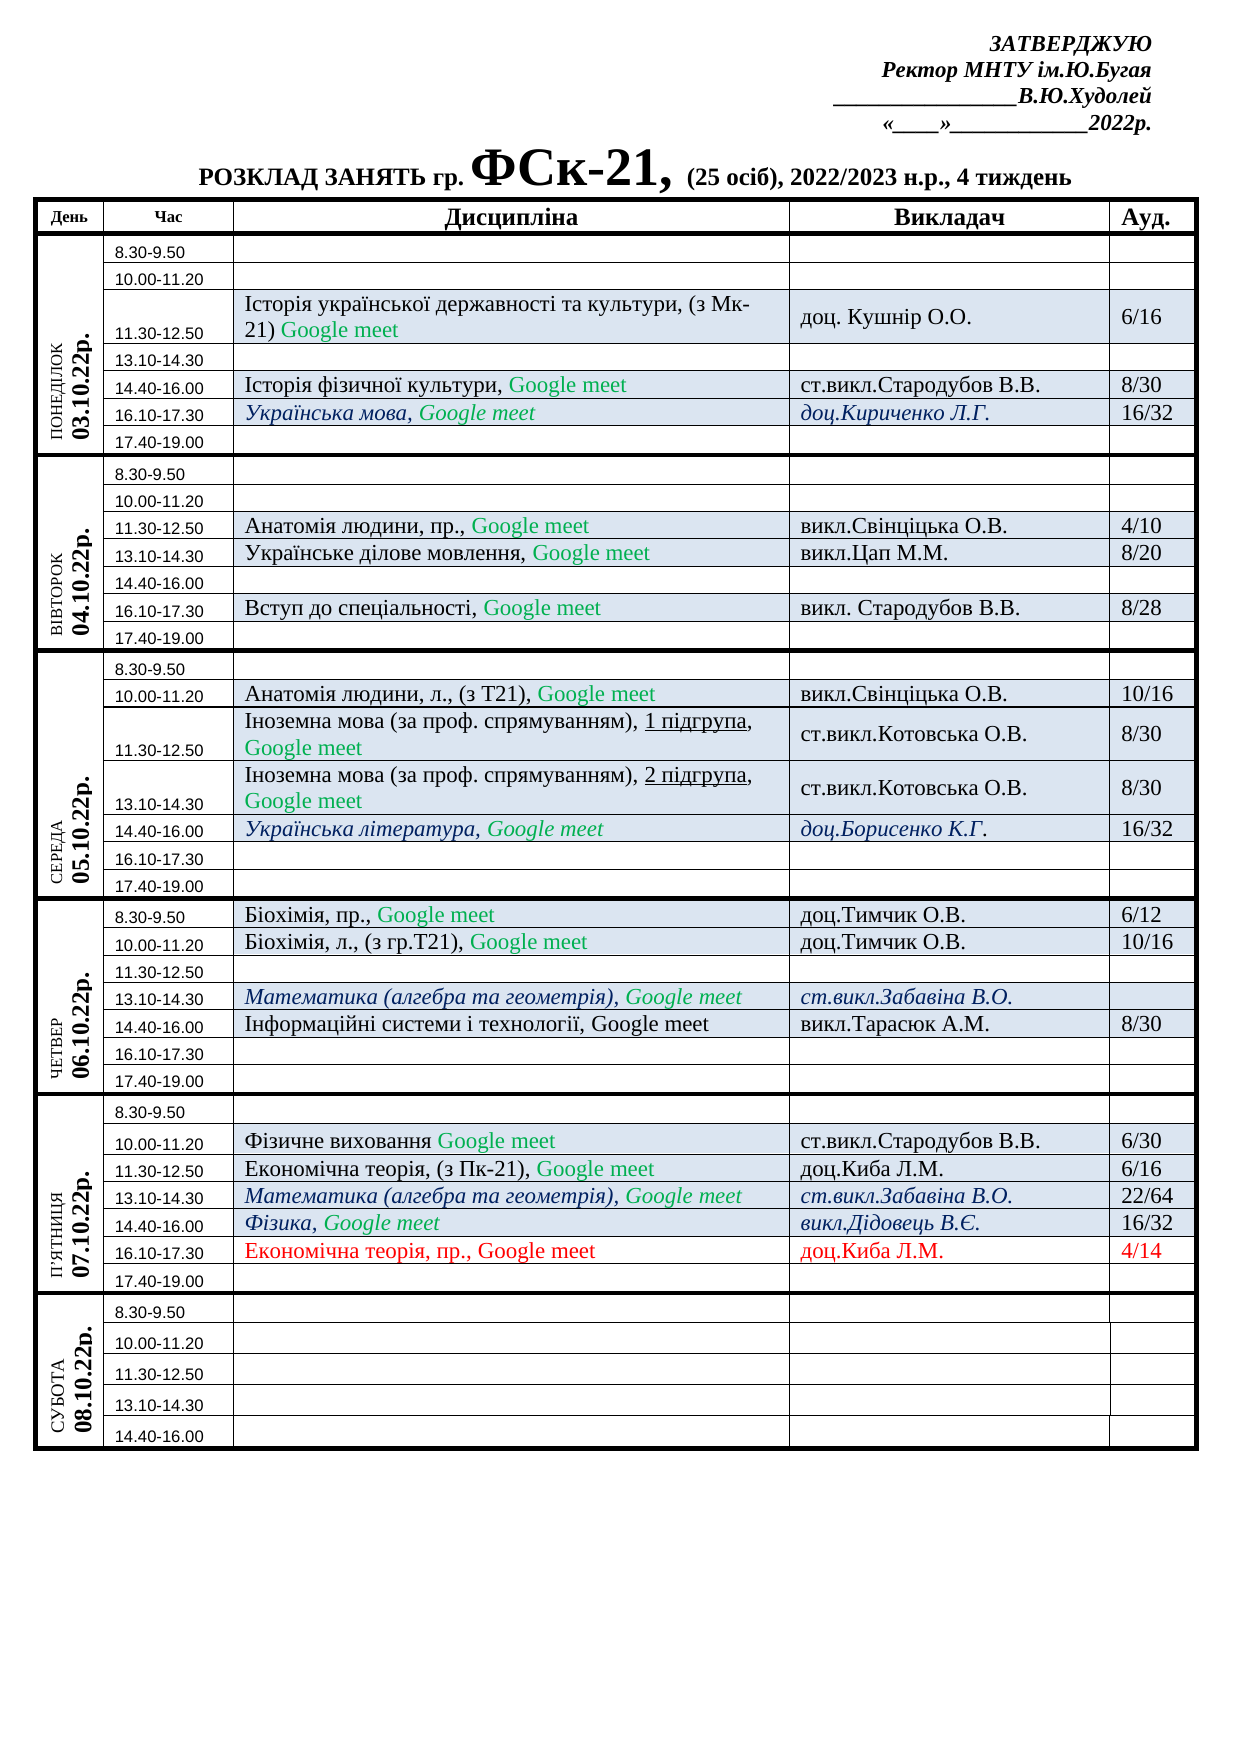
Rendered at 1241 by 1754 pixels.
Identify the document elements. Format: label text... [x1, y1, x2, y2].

table_cell Анатомія людини, пр., Google meet [234, 512, 789, 538]
table_cell викл.Цап М.М. [790, 539, 1109, 566]
table_header Дисципліна [234, 202, 789, 231]
table_cell Математика (алгебра та геометрія), Google meet [234, 983, 789, 1009]
table_cell [790, 263, 1109, 289]
table_cell [790, 1264, 1109, 1291]
table_cell 8/28 [1110, 594, 1194, 621]
table_cell 17.40-19.00 [104, 622, 233, 648]
table_cell 10.00-11.20 [104, 263, 233, 289]
table_header Час [104, 202, 233, 231]
table_cell [234, 1038, 789, 1064]
table_cell 16.10-17.30 [104, 399, 233, 425]
table_cell 6/16 [1110, 1155, 1194, 1181]
table_header Ауд. [1110, 202, 1194, 231]
table_cell [1110, 1065, 1194, 1091]
table_cell [790, 1065, 1109, 1091]
table_cell Вступ до спеціальності, Google meet [234, 594, 789, 621]
table_cell 6/16 [1110, 290, 1194, 343]
table_cell ВІВТОРОК 04.10.22р. [38, 457, 103, 648]
table_cell 8.30-9.50 [104, 1295, 233, 1322]
table_cell доц.Киба Л.М. [790, 1155, 1109, 1181]
table_cell [1110, 1416, 1194, 1446]
table_cell 8/30 [1110, 708, 1194, 760]
table_cell [234, 457, 789, 483]
table_cell 8/30 [1110, 1010, 1194, 1037]
table_cell [234, 1065, 789, 1091]
table_cell П’ЯТНИЦЯ 07.10.22р. [38, 1096, 103, 1291]
table_cell доц.Киба Л.М. [790, 1237, 1109, 1263]
table_cell 13.10-14.30 [104, 1385, 233, 1415]
table_cell 13.10-14.30 [104, 539, 233, 566]
table_cell ЧЕТВЕР 06.10.22р. [38, 901, 103, 1091]
table_cell 11.30-12.50 [104, 1155, 233, 1181]
table_cell [234, 485, 789, 511]
table_cell [234, 653, 789, 679]
table_cell доц.Кириченко Л.Г. [790, 399, 1109, 425]
table_cell [234, 567, 789, 593]
table_cell [790, 567, 1109, 593]
table_cell [790, 1323, 1110, 1353]
table_cell 11.30-12.50 [104, 512, 233, 538]
table_cell 13.10-14.30 [104, 983, 233, 1009]
table_cell 10.00-11.20 [104, 1323, 233, 1353]
table_cell Біохімія, пр., Google meet [234, 901, 789, 927]
table_cell [1110, 1295, 1194, 1322]
table_cell ст.викл.Стародубов В.В. [790, 371, 1109, 398]
table_cell 8.30-9.50 [104, 901, 233, 927]
table_cell [1111, 1354, 1194, 1384]
table_cell 13.10-14.30 [104, 344, 233, 370]
table_cell 11.30-12.50 [104, 956, 233, 982]
table_cell 16.10-17.30 [104, 594, 233, 621]
table_cell [1110, 1096, 1194, 1122]
table_cell Іноземна мова (за проф. спрямуванням), 2 підгрупа, Google meet [234, 761, 789, 814]
table_cell 17.40-19.00 [104, 870, 233, 896]
text ЗАТВЕРДЖУЮ [148, 29, 1152, 56]
table_cell [1110, 236, 1194, 262]
table_cell 6/30 [1110, 1124, 1194, 1153]
table_cell [790, 1096, 1109, 1122]
table_cell [790, 870, 1109, 896]
table_cell 16.10-17.30 [104, 1038, 233, 1064]
table_cell доц.Тимчик О.В. [790, 928, 1109, 954]
table_cell 17.40-19.00 [104, 1065, 233, 1091]
table_cell 11.30-12.50 [104, 708, 233, 760]
table_cell [1111, 1323, 1194, 1353]
table_cell 14.40-16.00 [104, 1416, 233, 1446]
table_cell ст.викл.Забавіна В.О. [790, 1182, 1109, 1208]
table_cell [790, 457, 1109, 483]
table_cell 22/64 [1110, 1182, 1194, 1208]
table_cell викл. Стародубов В.В. [790, 594, 1109, 621]
table_cell ст.викл.Забавіна В.О. [790, 983, 1109, 1009]
table_cell 16/32 [1110, 1209, 1194, 1236]
table_cell викл.Свінціцька О.В. [790, 512, 1109, 538]
table_cell [1110, 1038, 1194, 1064]
table_cell [790, 1354, 1110, 1384]
table_cell [1111, 1385, 1194, 1415]
table_cell [790, 842, 1109, 869]
table_header Викладач [790, 202, 1109, 231]
table_cell ст.викл.Котовська О.В. [790, 761, 1109, 814]
table_cell [1110, 263, 1194, 289]
text ________________В.Ю.Худолей [148, 82, 1152, 109]
table_cell Українська література, Google meet [234, 815, 789, 841]
table_cell [1110, 653, 1194, 679]
table_cell 16/32 [1110, 399, 1194, 425]
text «____»____________2022р. [148, 109, 1152, 135]
table_cell викл.Тарасюк А.М. [790, 1010, 1109, 1037]
table_cell Економічна теорія, пр., Google meet [234, 1237, 789, 1263]
table_cell [1110, 622, 1194, 648]
table_cell [234, 1354, 789, 1384]
table_cell доц. Кушнір О.О. [790, 290, 1109, 343]
table_cell 8.30-9.50 [104, 457, 233, 483]
table_cell Фізика, Google meet [234, 1209, 789, 1236]
table_cell 16.10-17.30 [104, 842, 233, 869]
table_cell [234, 1416, 789, 1446]
table_cell 10/16 [1110, 680, 1194, 706]
table_cell Інформаційні системи і технології, Google meet [234, 1010, 789, 1037]
table_cell Іноземна мова (за проф. спрямуванням), 1 підгрупа, Google meet [234, 708, 789, 760]
table_cell 17.40-19.00 [104, 1264, 233, 1291]
table_cell [1110, 870, 1194, 896]
table_cell [234, 1295, 789, 1322]
table_cell [1110, 344, 1194, 370]
table_cell [790, 485, 1109, 511]
table_cell Анатомія людини, л., (з Т21), Google meet [234, 680, 789, 706]
table_cell 14.40-16.00 [104, 815, 233, 841]
table_cell [1110, 842, 1194, 869]
table_cell ст.викл.Стародубов В.В. [790, 1124, 1109, 1153]
table_cell [790, 236, 1109, 262]
text Ректор МНТУ ім.Ю.Бугая [148, 56, 1152, 82]
table_cell 10.00-11.20 [104, 928, 233, 954]
table_cell [1110, 457, 1194, 483]
table_cell Українська мова, Google meet [234, 399, 789, 425]
table_cell 10.00-11.20 [104, 485, 233, 511]
table_cell [790, 956, 1109, 982]
table_cell 14.40-16.00 [104, 1010, 233, 1037]
table_cell 8/20 [1110, 539, 1194, 566]
table_cell [234, 622, 789, 648]
table_cell [1110, 485, 1194, 511]
table_cell 11.30-12.50 [104, 290, 233, 343]
table_cell 8.30-9.50 [104, 236, 233, 262]
text РОЗКЛАД ЗАНЯТЬ гр. ФСк-21, (25 осіб), 2022/2023 н.р., 4 тиждень [118, 135, 1152, 197]
table_cell 14.40-16.00 [104, 371, 233, 398]
table_cell [1110, 567, 1194, 593]
table_cell ПОНЕДІЛОК 03.10.22р. [38, 236, 103, 452]
table_cell Історія української державності та культури, (з Мк-21) Google meet [234, 290, 789, 343]
table_cell 13.10-14.30 [104, 1182, 233, 1208]
table_cell [790, 344, 1109, 370]
table_cell 6/12 [1110, 901, 1194, 927]
table_cell викл.Дідовець В.Є. [790, 1209, 1109, 1236]
table_cell СУБОТА 08.10.22р. [38, 1295, 103, 1446]
table_cell [790, 653, 1109, 679]
table_cell [234, 426, 789, 452]
table_cell [234, 236, 789, 262]
table_cell Біохімія, л., (з гр.Т21), Google meet [234, 928, 789, 954]
table_cell доц.Борисенко К.Г. [790, 815, 1109, 841]
table_cell [790, 426, 1109, 452]
table_cell 4/10 [1110, 512, 1194, 538]
table_cell 16/32 [1110, 815, 1194, 841]
table_cell доц.Тимчик О.В. [790, 901, 1109, 927]
table_cell 4/14 [1110, 1237, 1194, 1263]
table_header День [38, 202, 103, 231]
table_cell [234, 1385, 789, 1415]
table_cell 13.10-14.30 [104, 761, 233, 814]
table_cell [1110, 983, 1194, 1009]
table_cell СЕРЕДА 05.10.22р. [38, 653, 103, 896]
table_cell [234, 870, 789, 896]
table_cell [234, 263, 789, 289]
table_cell 10.00-11.20 [104, 1124, 233, 1153]
table_cell [790, 622, 1109, 648]
table_cell 10/16 [1110, 928, 1194, 954]
table_cell [234, 344, 789, 370]
table_cell 14.40-16.00 [104, 1209, 233, 1236]
table_cell [234, 1323, 789, 1353]
table_cell [790, 1295, 1109, 1322]
table_cell 10.00-11.20 [104, 680, 233, 706]
table_cell [790, 1385, 1110, 1415]
table_cell 8/30 [1110, 761, 1194, 814]
table_cell Економічна теорія, (з Пк-21), Google meet [234, 1155, 789, 1181]
table_cell викл.Свінціцька О.В. [790, 680, 1109, 706]
table_cell Історія фізичної культури, Google meet [234, 371, 789, 398]
table_cell [234, 1096, 789, 1122]
table_cell 16.10-17.30 [104, 1237, 233, 1263]
table_cell [790, 1416, 1109, 1446]
table_cell [234, 1264, 789, 1291]
table_cell [234, 842, 789, 869]
table_cell 11.30-12.50 [104, 1354, 233, 1384]
table_cell Фізичне виховання Google meet [234, 1124, 789, 1153]
table_cell 14.40-16.00 [104, 567, 233, 593]
table_cell [234, 956, 789, 982]
table_cell [1110, 956, 1194, 982]
table_cell 8/30 [1110, 371, 1194, 398]
table_cell [790, 1038, 1109, 1064]
table_cell [1110, 426, 1194, 452]
table_cell [1110, 1264, 1194, 1291]
table_cell Українське ділове мовлення, Google meet [234, 539, 789, 566]
table_cell ст.викл.Котовська О.В. [790, 708, 1109, 760]
table_cell 8.30-9.50 [104, 1096, 233, 1122]
table_cell 8.30-9.50 [104, 653, 233, 679]
table_cell 17.40-19.00 [104, 426, 233, 452]
table_cell Математика (алгебра та геометрія), Google meet [234, 1182, 789, 1208]
